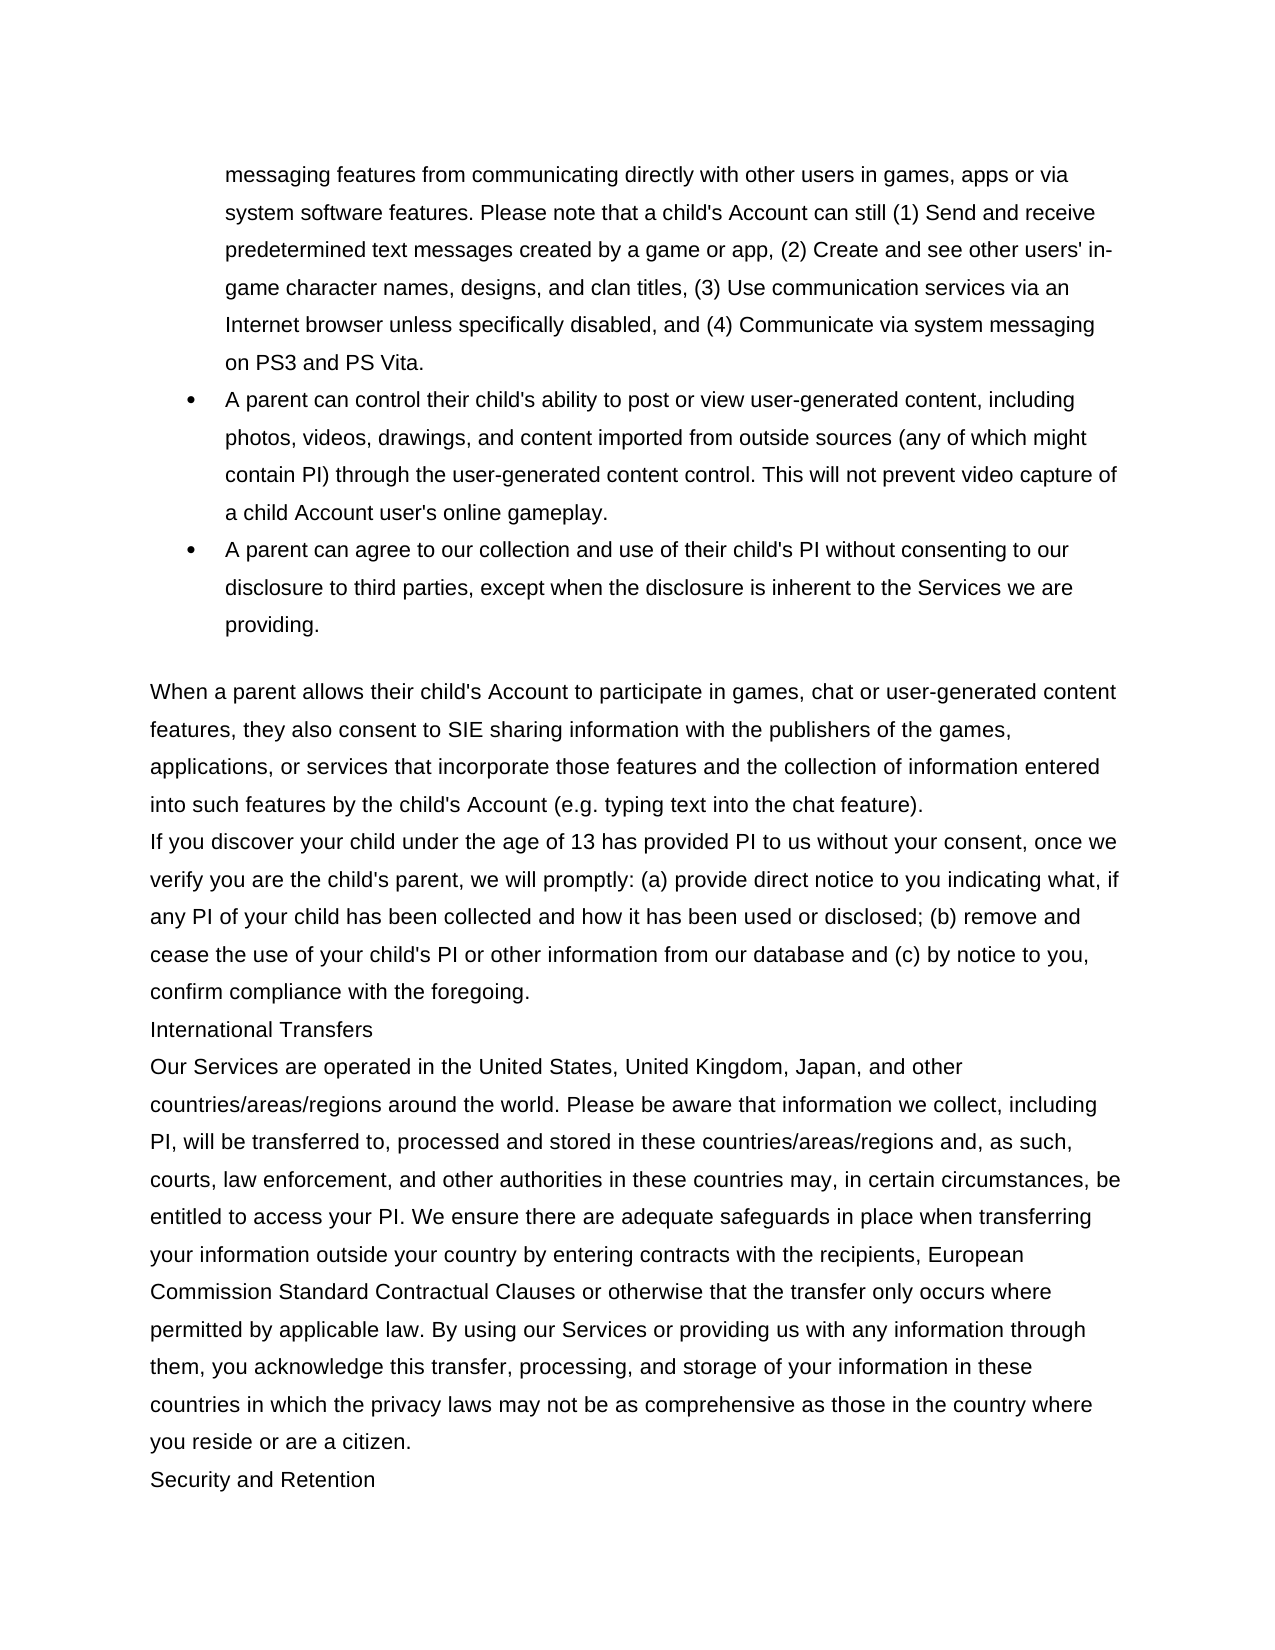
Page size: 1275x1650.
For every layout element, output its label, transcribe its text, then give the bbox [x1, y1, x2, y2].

text With parental consent, we will collect, use and share information collected from or about children in accordance with the practices described in this document, with the following exceptions. [150, 412, 1125, 487]
list A parent can control, through the “Free Communication” setting on their child's Account, their child's ability to use (and share PI through) text chat, voice chat, video chat, and other messaging features from communicating directly with other users in games, apps or via system software features. Please note that a child's Account can still (1) Send and receive predetermined text messages created by a game or app, (2) Create and see other users' in-game character names, designs, and clan titles, (3) Use communication services via an Internet browser unless specifically disabled, and (4) Communicate via system messaging on PS3 and PS Vita. [187, 896, 1125, 1196]
text We are committed to respecting children's privacy. We will not collect PI from anyone we have actual knowledge is under the age of 13, without a parent's consent. We do not share the PI of children who we have actual knowledge are under the age of 16 for delivery of advertising purposes. If you are creating an account for your child, we recommend that you and your child read our Privacy Information for Young Players to help them understand how we handle their PI and their rights over their PI. [150, 187, 1125, 412]
text Children’s Information [150, 150, 1125, 187]
text Information You May Choose to Share [150, 829, 1125, 867]
list A parent only needs to provide limited information about their child (an email address and date-of-birth) to create an Account for their child. Providing gender is optional. [187, 554, 1125, 629]
text Information You Provide to Us [150, 487, 1125, 525]
list The spending limit of the Account for your child is set by the associated parent's Account. [187, 762, 1125, 800]
list A parent can control their child's ability to post or view user-generated content, including photos, videos, drawings, and content imported from outside sources (any of which might contain PI) through the user-generated content control. This will not prevent video capture of a child Account user's online gameplay. [187, 1225, 1125, 1375]
list Only with the parent's approval to create an Account for the child, can a child add their address. [187, 658, 1125, 733]
